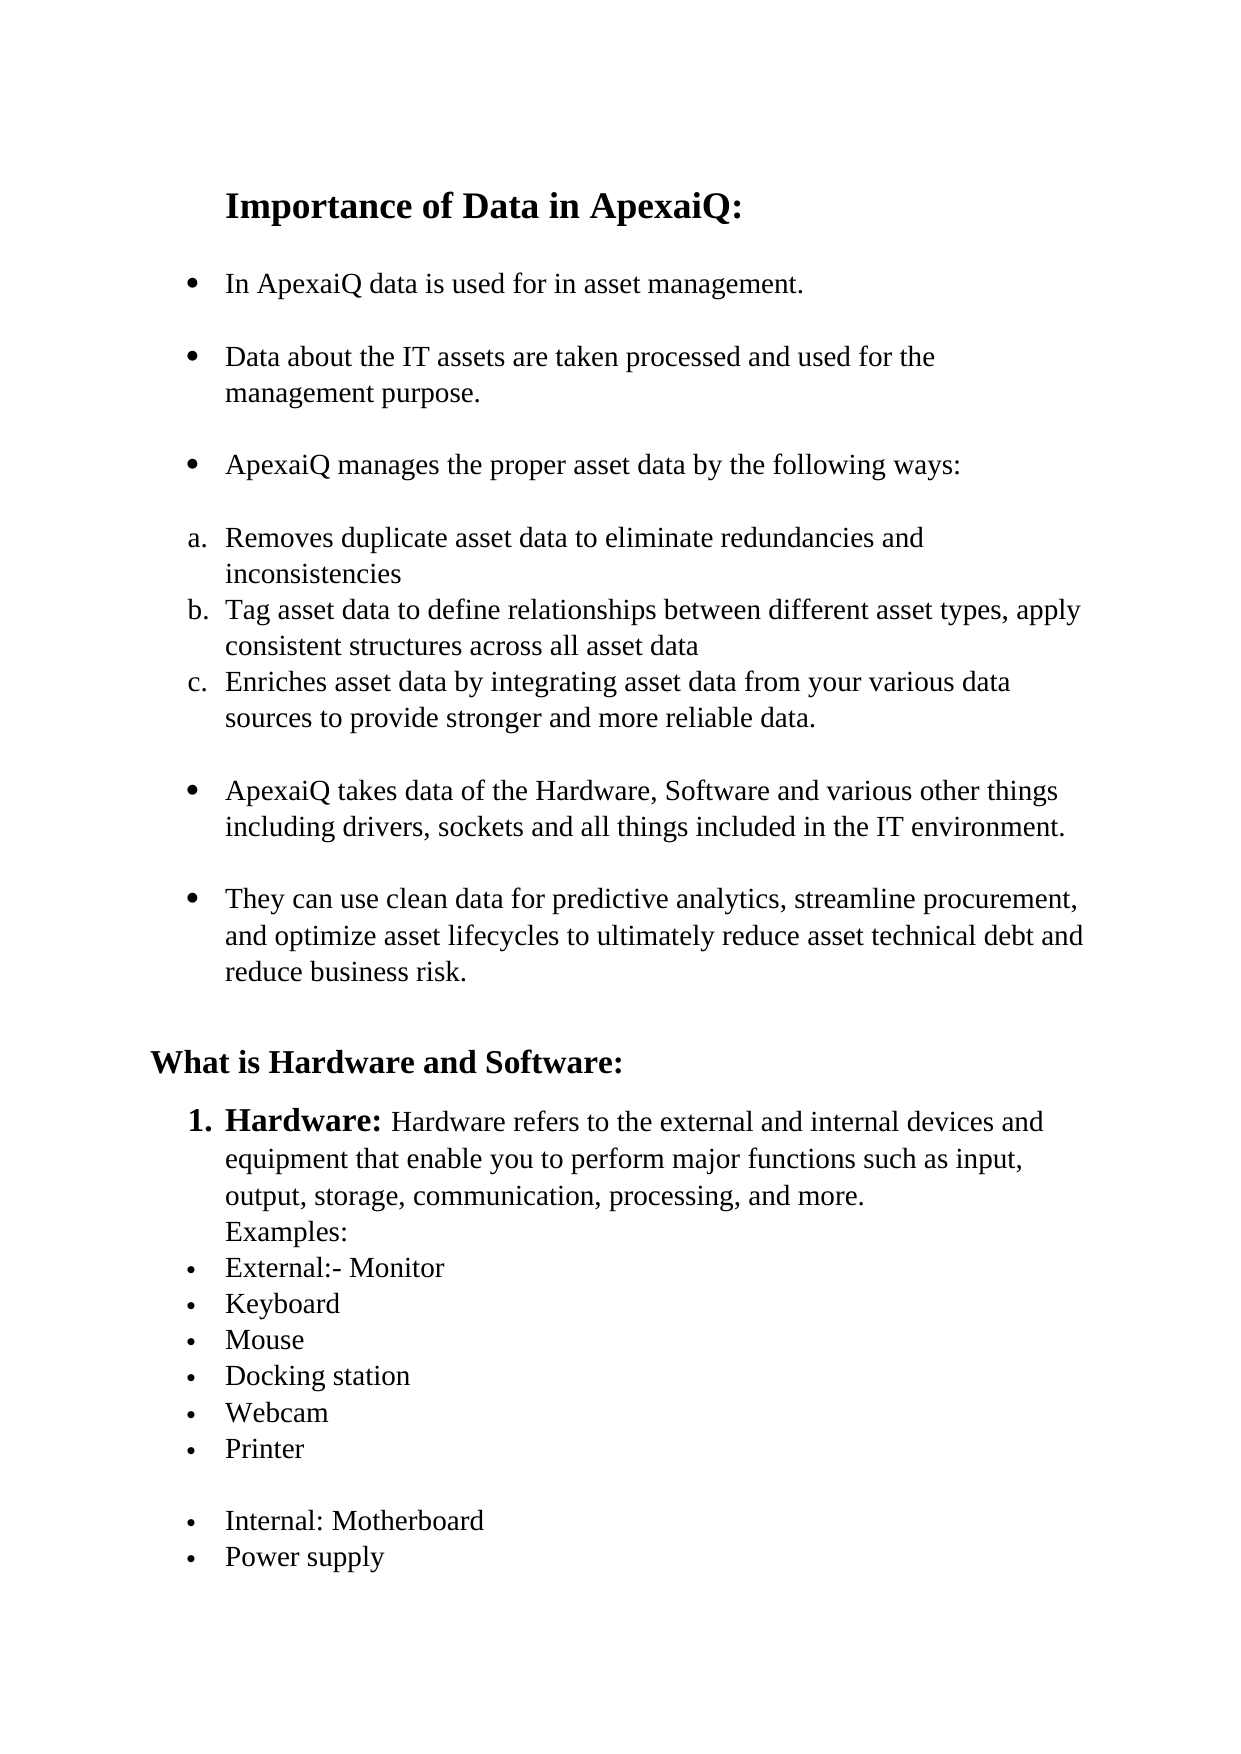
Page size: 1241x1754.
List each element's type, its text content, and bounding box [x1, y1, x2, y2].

list Hardware: Hardware refers to the external and internal devices and equipment that enable you to perform major functions such as input, output, storage, communication, processing, and more. [187, 1101, 1090, 1211]
list In ApexaiQ data is used for in asset management. [187, 266, 1090, 300]
list Importance of Data in ApexaiQ: [225, 184, 1090, 227]
list Tag asset data to define relationships between different asset types, apply consistent structures across all asset data [187, 592, 1090, 662]
list Internal: Motherboard [187, 1503, 1090, 1537]
list Keyboard [187, 1286, 1090, 1320]
list Printer [187, 1431, 1090, 1464]
text What is Hardware and Software: [150, 1043, 1090, 1081]
list External:- Monitor [187, 1250, 1090, 1284]
list Power supply [187, 1539, 1090, 1573]
list Enriches asset data by integrating asset data from your various data sources to provide stronger and more reliable data. [187, 664, 1090, 734]
list Webcam [187, 1395, 1090, 1428]
list Mouse [187, 1322, 1090, 1356]
list Docking station [187, 1358, 1090, 1392]
list Data about the IT assets are taken processed and used for the management purpose. [187, 339, 1090, 409]
list ApexaiQ takes data of the Hardware, Software and various other things including drivers, sockets and all things included in the IT environment. [187, 773, 1090, 843]
list ApexaiQ manages the proper asset data by the following ways: [187, 447, 1090, 481]
list They can use clean data for predictive analytics, streamline procurement, and optimize asset lifecycles to ultimately reduce asset technical debt and reduce business risk. [187, 881, 1090, 987]
list Examples: [225, 1214, 1090, 1247]
list Removes duplicate asset data to eliminate redundancies and inconsistencies [187, 520, 1090, 589]
